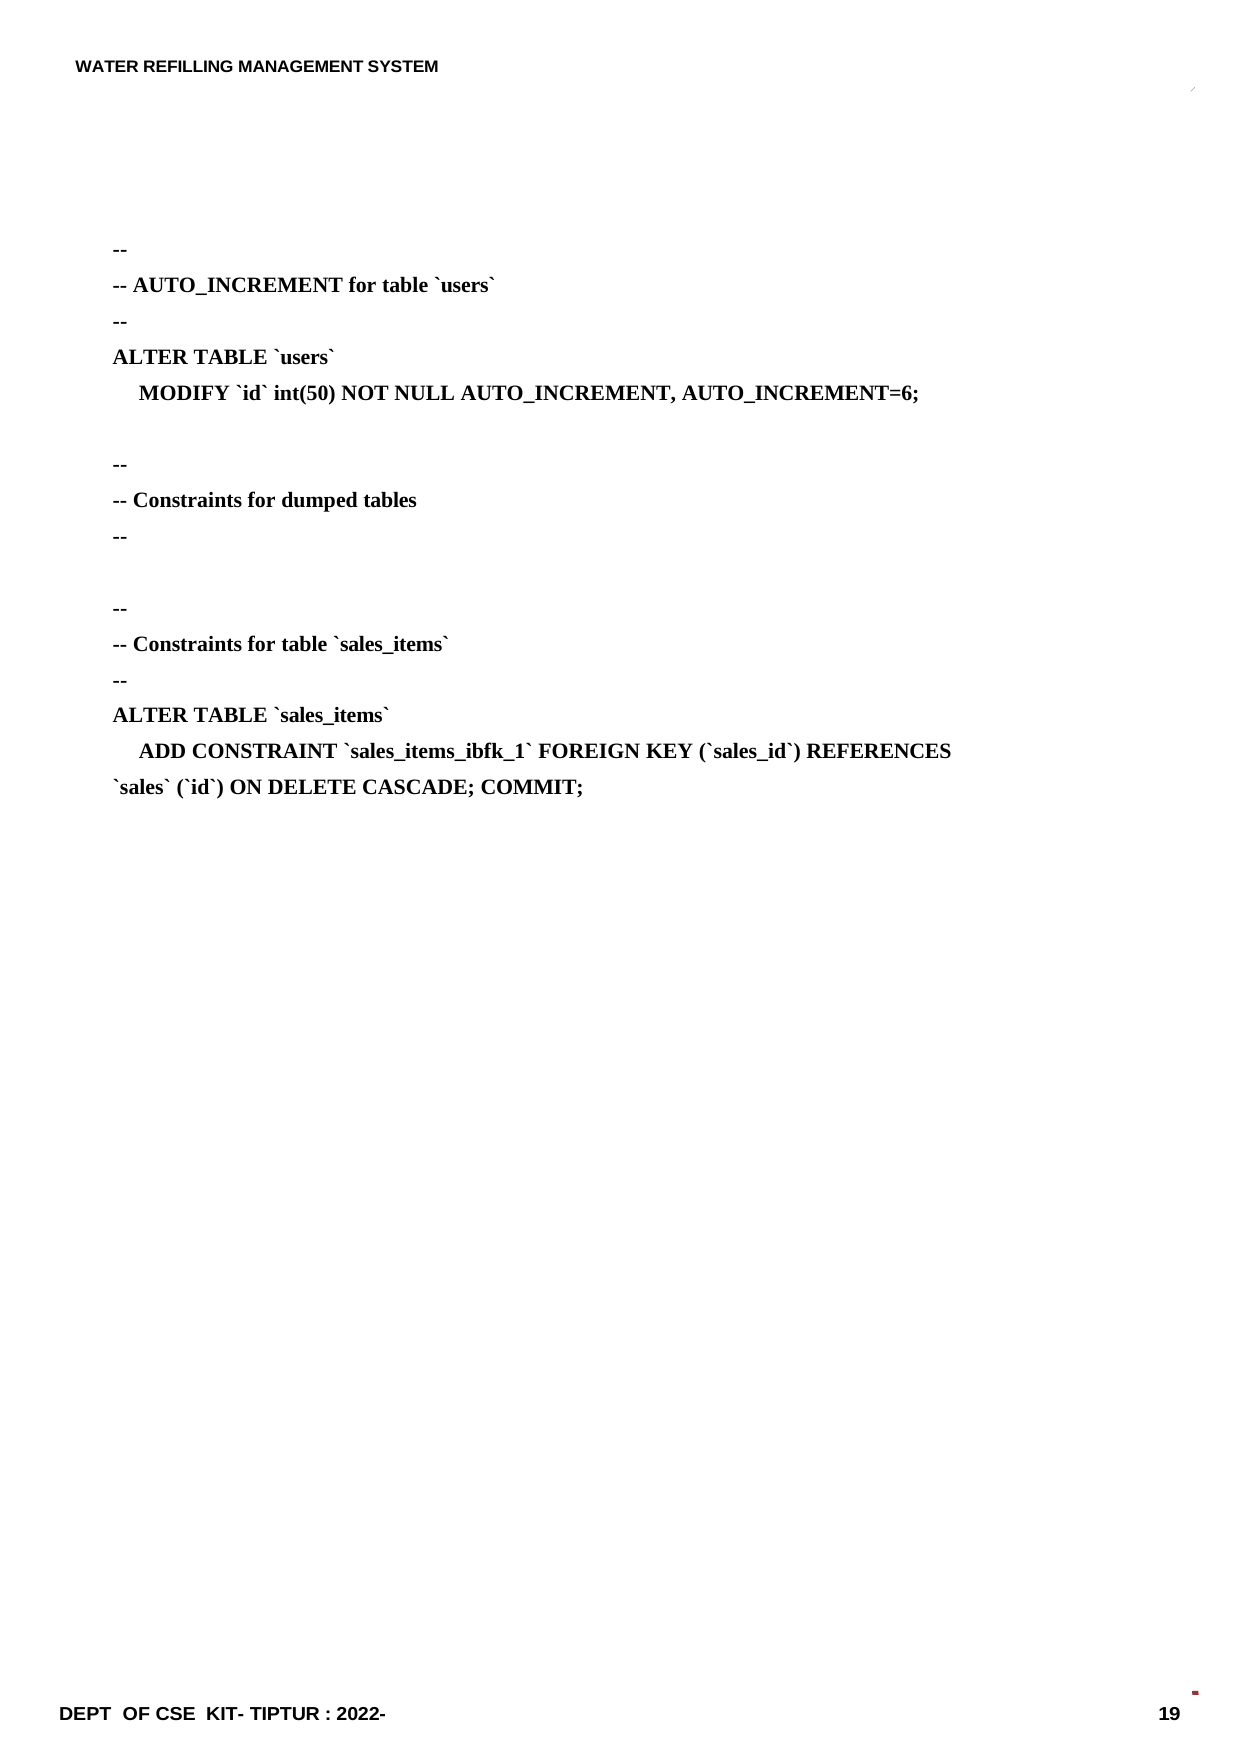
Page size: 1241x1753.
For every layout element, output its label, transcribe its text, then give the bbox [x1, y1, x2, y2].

text -- [112, 451, 1228, 477]
text -- [112, 523, 1228, 548]
text ALTER TABLE `sales_items` [112, 702, 1228, 728]
text -- Constraints for table `sales_items` [112, 631, 1228, 656]
text ADD CONSTRAINT `sales_items_ibfk_1` FOREIGN KEY (`sales_id`) REFERENCES [139, 738, 1228, 763]
text `sales` (`id`) ON DELETE CASCADE; COMMIT; [112, 774, 631, 799]
text ALTER TABLE `users` [112, 344, 1228, 369]
text -- [112, 236, 1228, 261]
text -- AUTO_INCREMENT for table `users` [112, 272, 1228, 297]
text -- [112, 667, 1228, 692]
text -- Constraints for dumped tables [112, 487, 1228, 512]
text MODIFY `id` int(50) NOT NULL AUTO_INCREMENT, AUTO_INCREMENT=6; [139, 380, 1228, 405]
text -- [112, 595, 1228, 620]
text -- [112, 308, 1228, 333]
